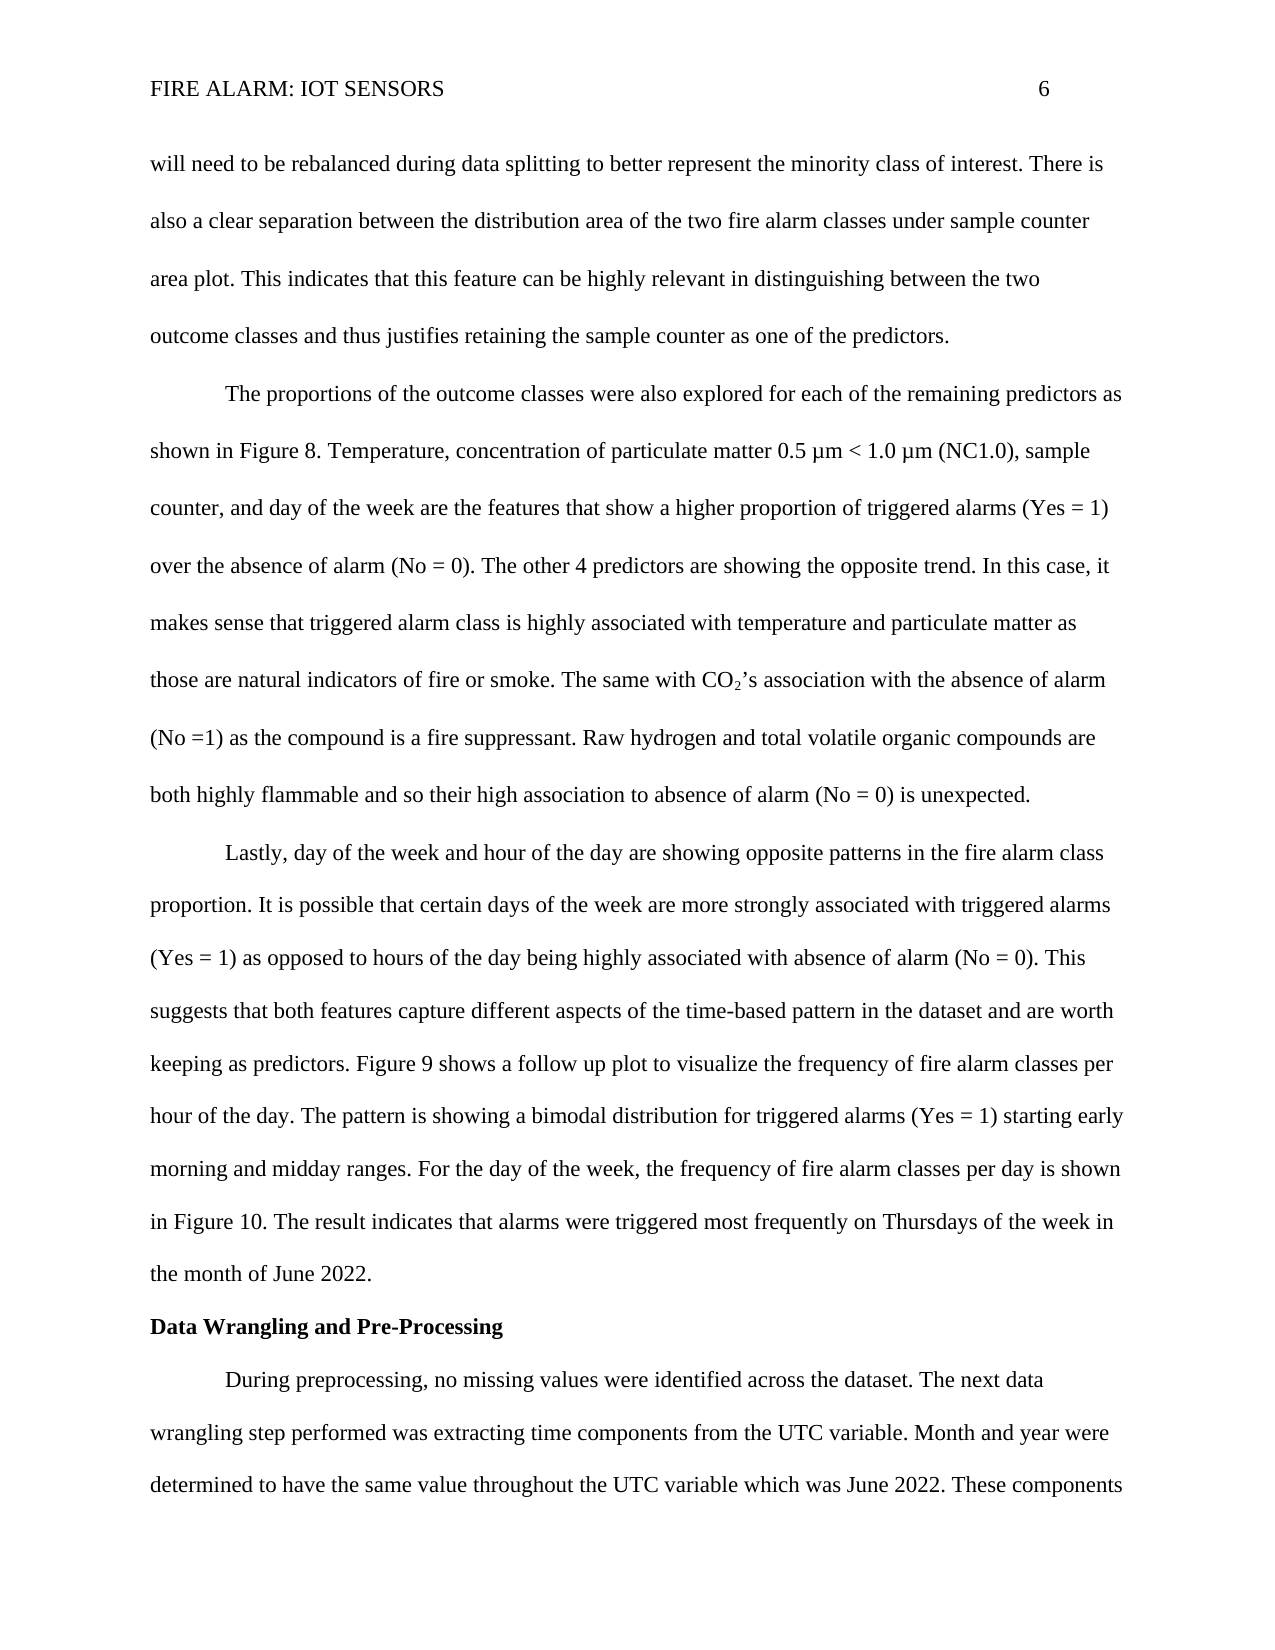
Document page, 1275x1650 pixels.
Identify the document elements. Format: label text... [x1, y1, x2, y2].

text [150, 1366, 1125, 1498]
text Data Wrangling and Pre-Processing [150, 1313, 1125, 1339]
text Lastly, day of the week and hour of the day are showing opposite patterns in the fire alarm class proportion. It is possible that certain days of the week are more strongly associated with triggered alarms (Yes = 1) as opposed to hours of the day being highly associated with absence of alarm (No = 0). This suggests that both features capture different aspects of the time-based pattern in the dataset and are worth keeping as predictors. Figure 9 shows a follow up plot to visualize the frequency of fire alarm classes per hour of the day. The pattern is showing a bimodal distribution for triggered alarms (Yes = 1) starting early morning and midday ranges. For the day of the week, the frequency of fire alarm classes per day is shown in Figure 10. The result indicates that alarms were triggered most frequently on Thursdays of the week in the month of June 2022. [150, 839, 1125, 1287]
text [150, 150, 1125, 348]
text The proportions of the outcome classes were also explored for each of the remaining predictors as shown in Figure 8. Temperature, concentration of particulate matter 0.5 µm < 1.0 µm (NC1.0), sample counter, and day of the week are the features that show a higher proportion of triggered alarms (Yes = 1) over the absence of alarm (No = 0). The other 4 predictors are showing the opposite trend. In this case, it makes sense that triggered alarm class is highly associated with temperature and particulate matter as those are natural indicators of fire or smoke. The same with CO2’s association with the absence of alarm (No =1) as the compound is a fire suppressant. Raw hydrogen and total volatile organic compounds are both highly flammable and so their high association to absence of alarm (No = 0) is unexpected. [150, 379, 1125, 808]
